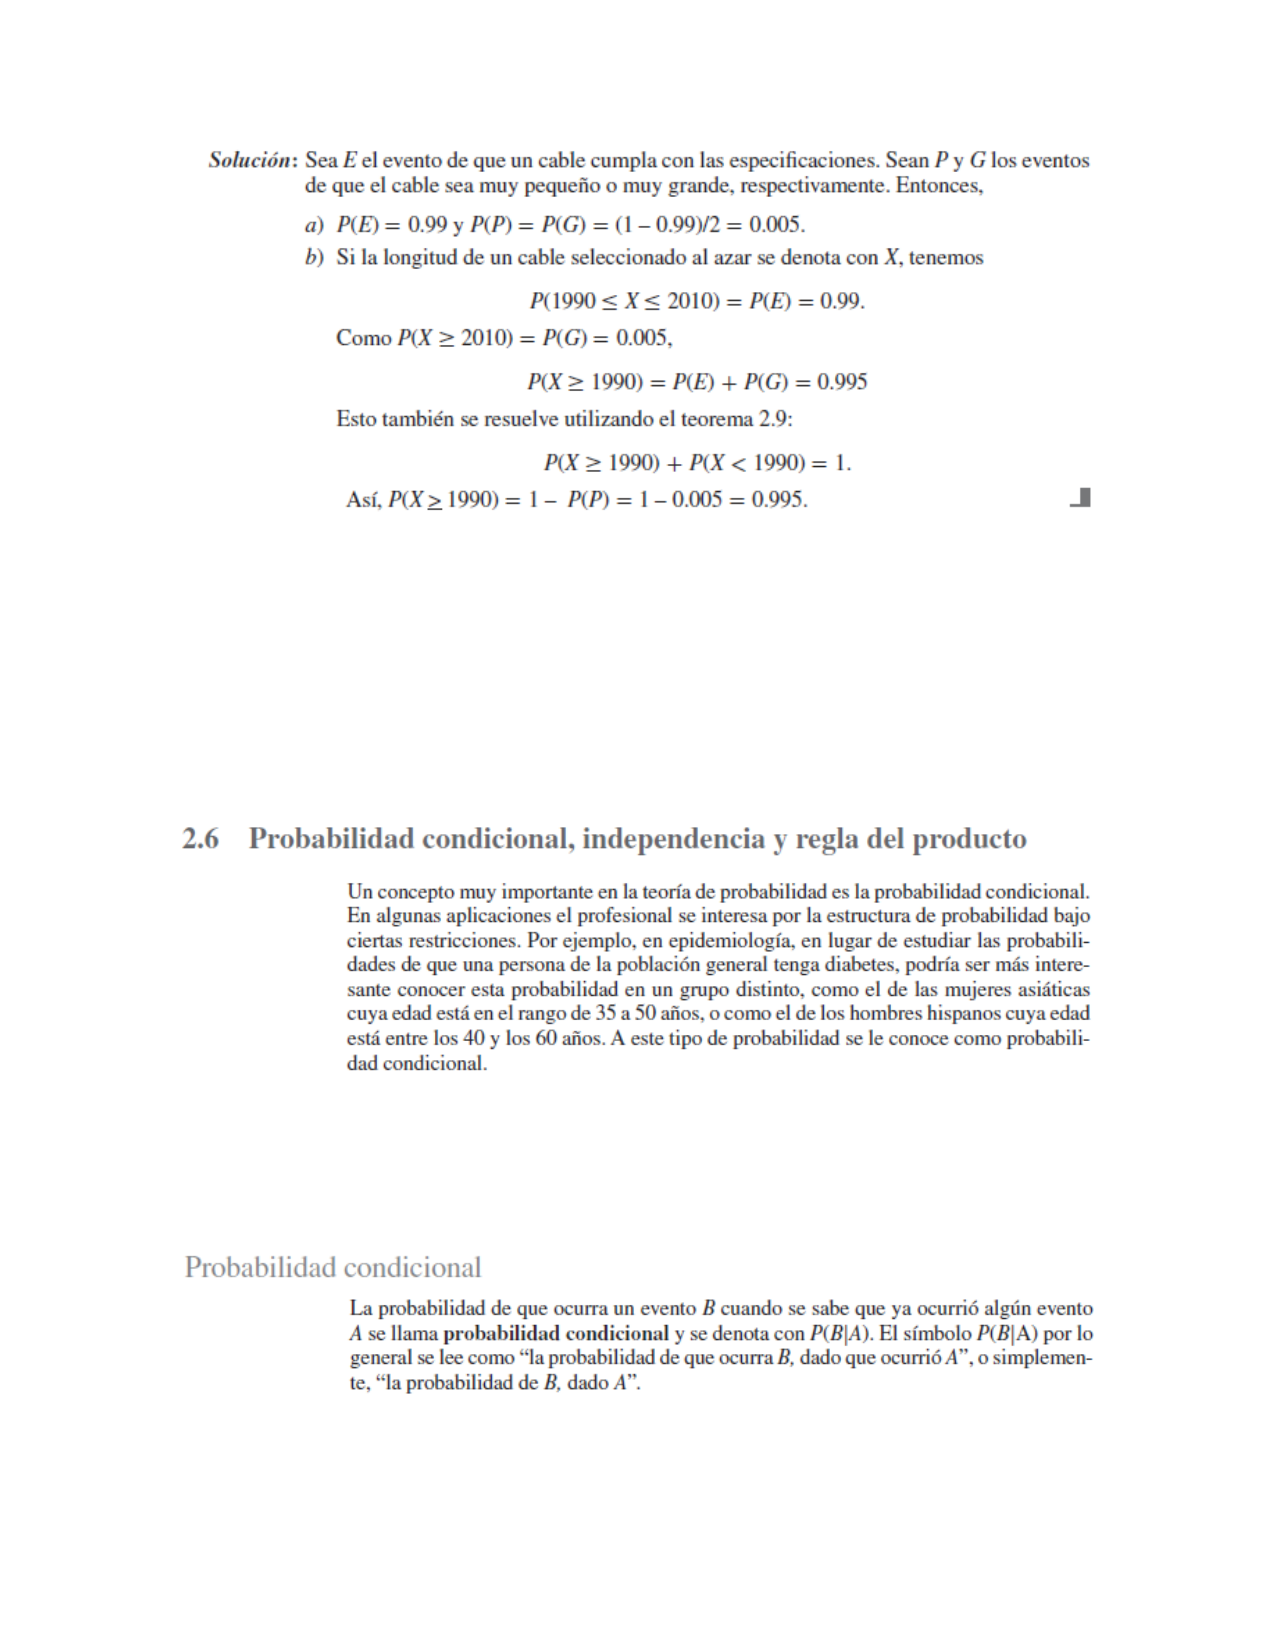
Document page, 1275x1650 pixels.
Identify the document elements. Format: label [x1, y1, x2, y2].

picture [177, 1245, 1098, 1398]
picture [177, 815, 1098, 1087]
picture [177, 147, 1098, 516]
